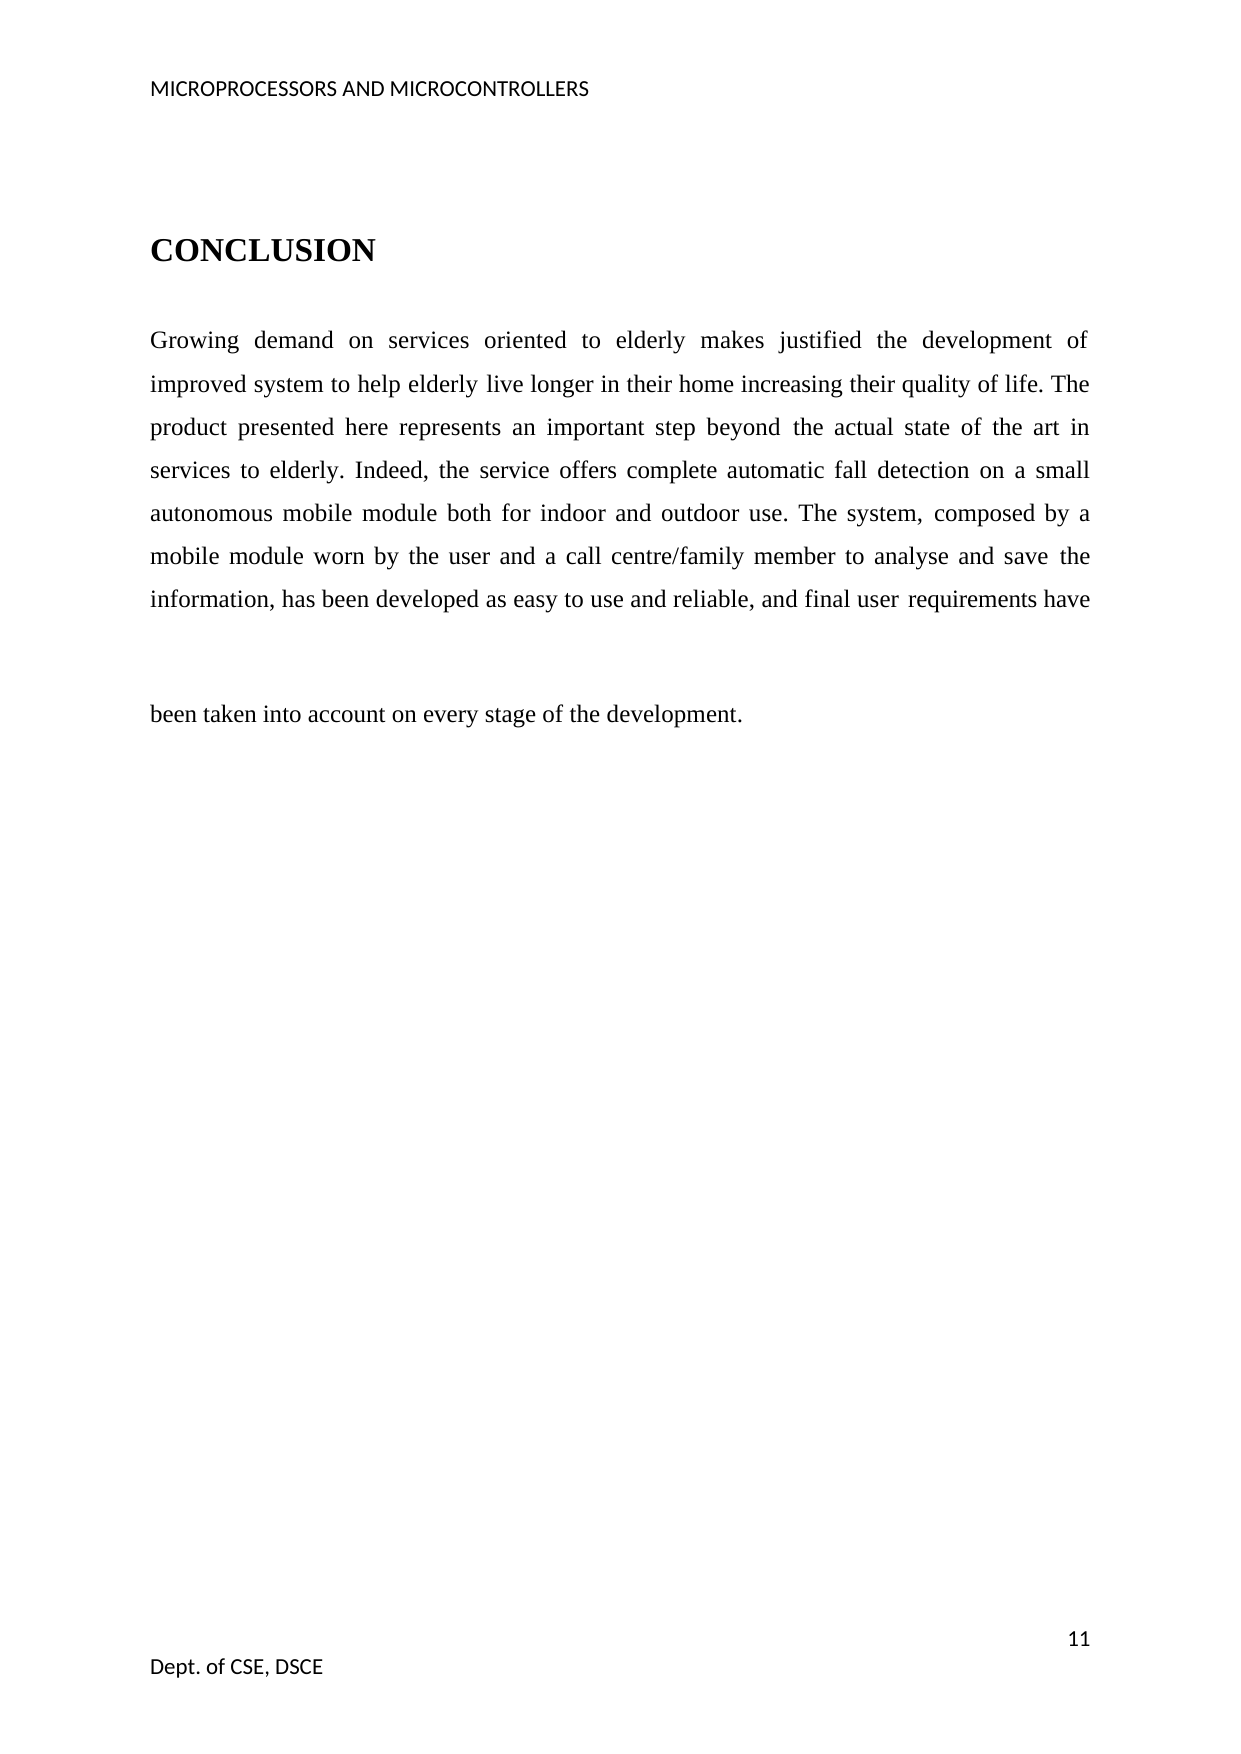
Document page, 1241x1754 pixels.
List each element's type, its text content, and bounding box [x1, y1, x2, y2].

text CONCLUSION [150, 231, 1090, 269]
text Growing demand on services oriented to elderly makes justified the development of improved system to help elderly live longer in their home increasing their quality of life. The product presented here represents an important step beyond the actual state of the art in services to elderly. Indeed, the service offers complete automatic fall detection on a small autonomous mobile module both for indoor and outdoor use. The system, composed by a mobile module worn by the user and a call centre/family member to analyse and save the information, has been developed as easy to use and reliable, and final user requirements have been taken into account on every stage of the development. [150, 326, 1090, 741]
